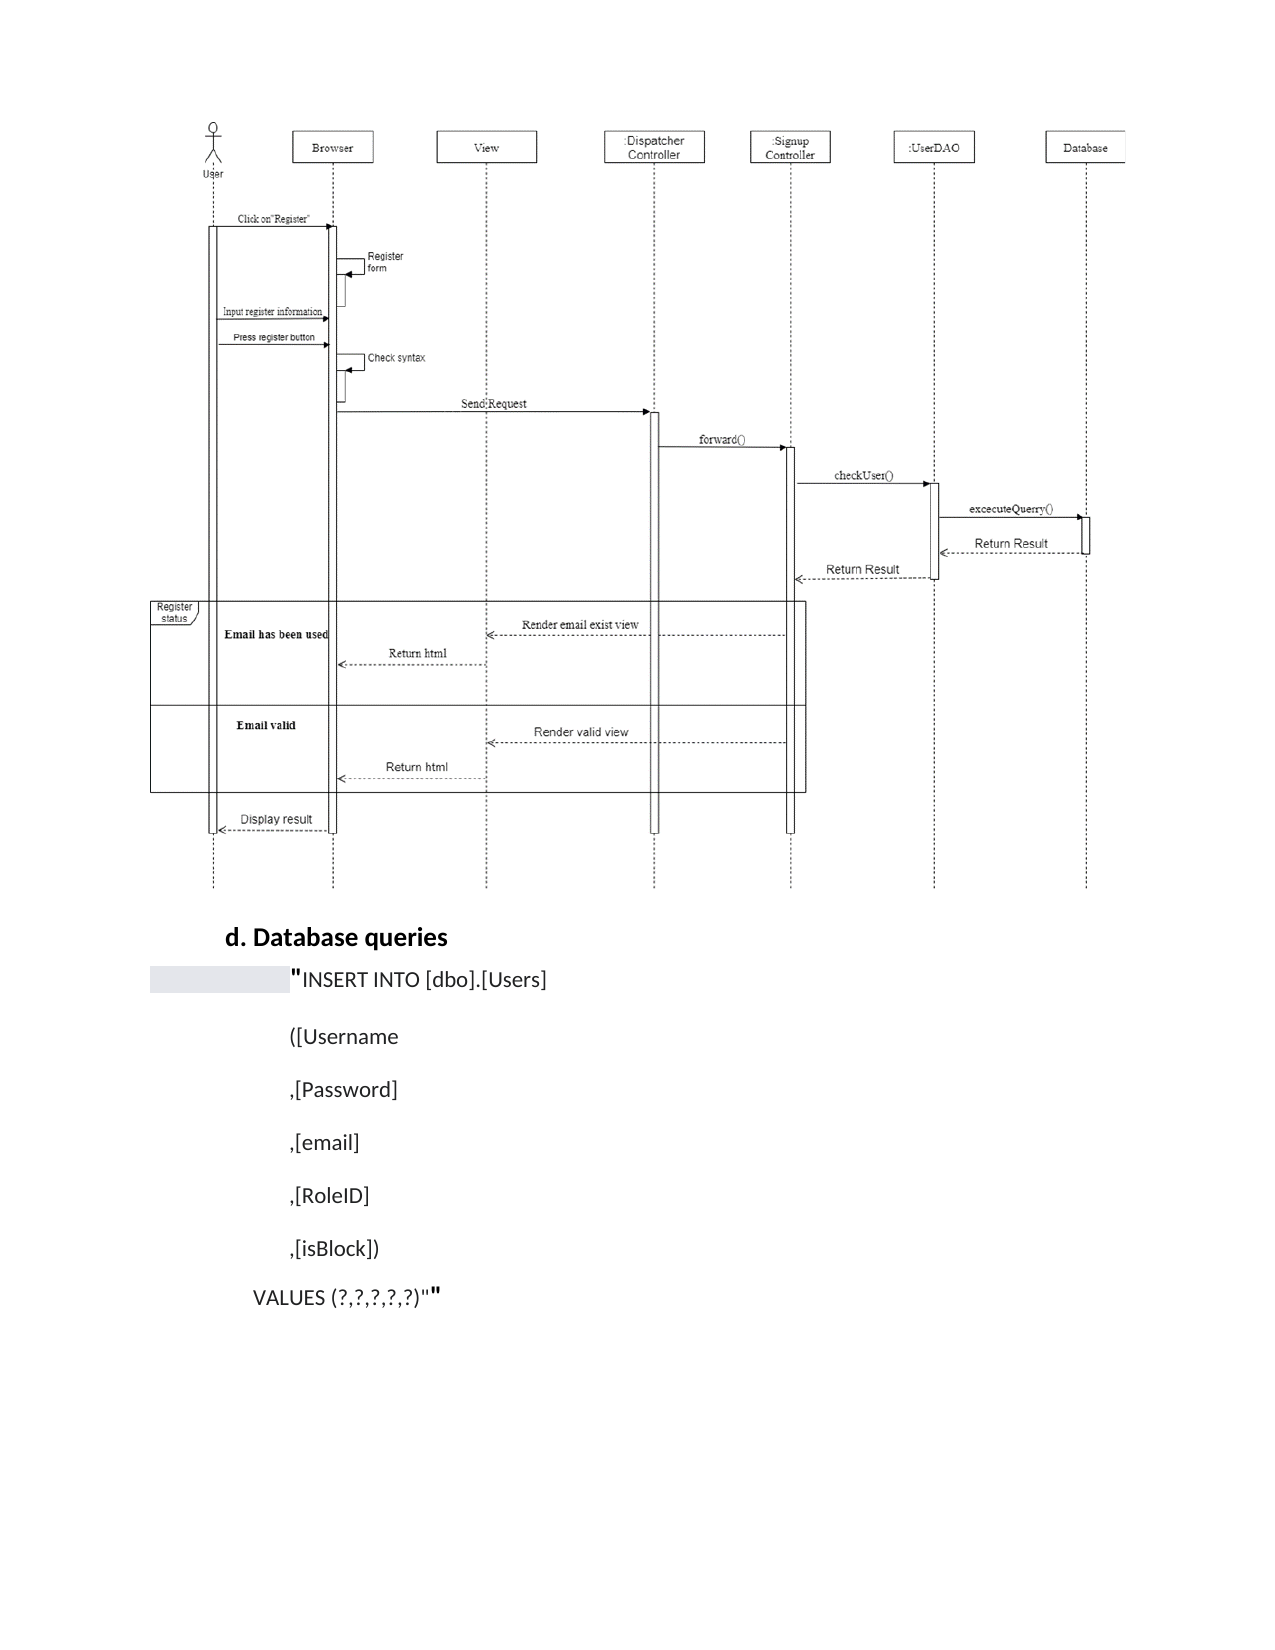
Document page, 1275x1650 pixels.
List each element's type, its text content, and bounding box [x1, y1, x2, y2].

text ,[isBlock]) [150, 1234, 1125, 1262]
text "INSERT INTO [dbo].[Users] [150, 962, 1125, 995]
picture [150, 122, 1125, 889]
text VALUES (?,?,?,?,?)"" [150, 1279, 1125, 1312]
text ,[email] [150, 1128, 1125, 1156]
text ([Username [150, 1022, 1125, 1050]
text ,[Password] [150, 1075, 1125, 1103]
subtitle d. Database queries [225, 920, 1125, 953]
text ,[RoleID] [150, 1181, 1125, 1209]
